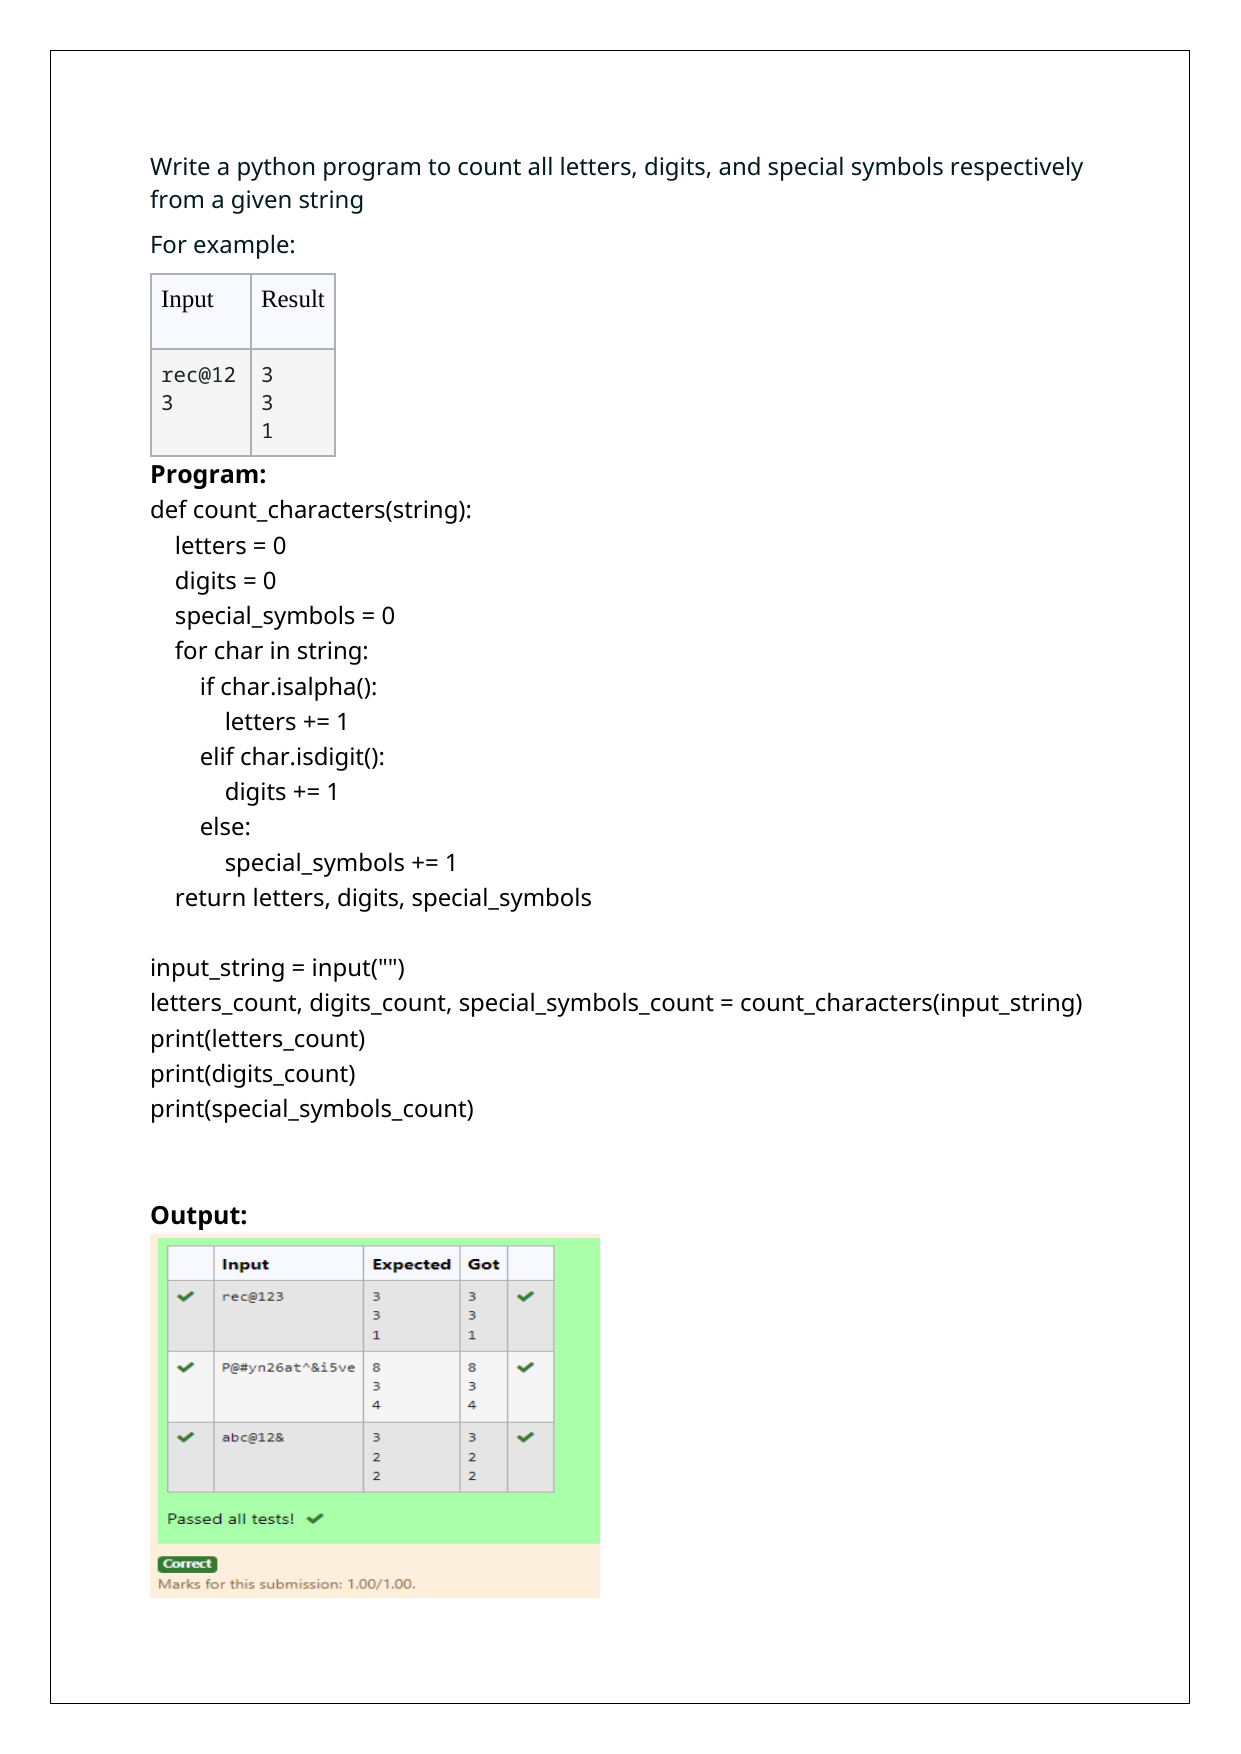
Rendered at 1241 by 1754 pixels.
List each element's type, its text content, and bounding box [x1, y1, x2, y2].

text digits = 0 [150, 564, 1090, 596]
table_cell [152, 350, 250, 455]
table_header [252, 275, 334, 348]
text special_symbols += 1 [150, 845, 1090, 878]
text letters = 0 [150, 528, 1090, 561]
text Program: [150, 457, 1090, 491]
text print(digits_count) [150, 1057, 1090, 1089]
text letters_count, digits_count, special_symbols_count = count_characters(input_string) [150, 986, 1090, 1019]
text for char in string: [150, 634, 1090, 667]
picture [150, 1234, 600, 1598]
text letters += 1 [150, 704, 1090, 737]
text special_symbols = 0 [150, 599, 1090, 632]
text input_string = input("") [150, 951, 1090, 984]
text Output: [150, 1197, 1090, 1232]
text digits += 1 [150, 775, 1090, 808]
text For example: [150, 228, 1090, 260]
text else: [150, 810, 1090, 843]
text def count_characters(string): [150, 493, 1090, 526]
text print(special_symbols_count) [150, 1092, 1090, 1124]
text print(letters_count) [150, 1021, 1090, 1054]
text return letters, digits, special_symbols [150, 881, 1090, 913]
text elif char.isdigit(): [150, 740, 1090, 772]
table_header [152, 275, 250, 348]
text Write a python program to count all letters, digits, and special symbols respectively from a given string [150, 150, 1090, 215]
text if char.isalpha(): [150, 669, 1090, 702]
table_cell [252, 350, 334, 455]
